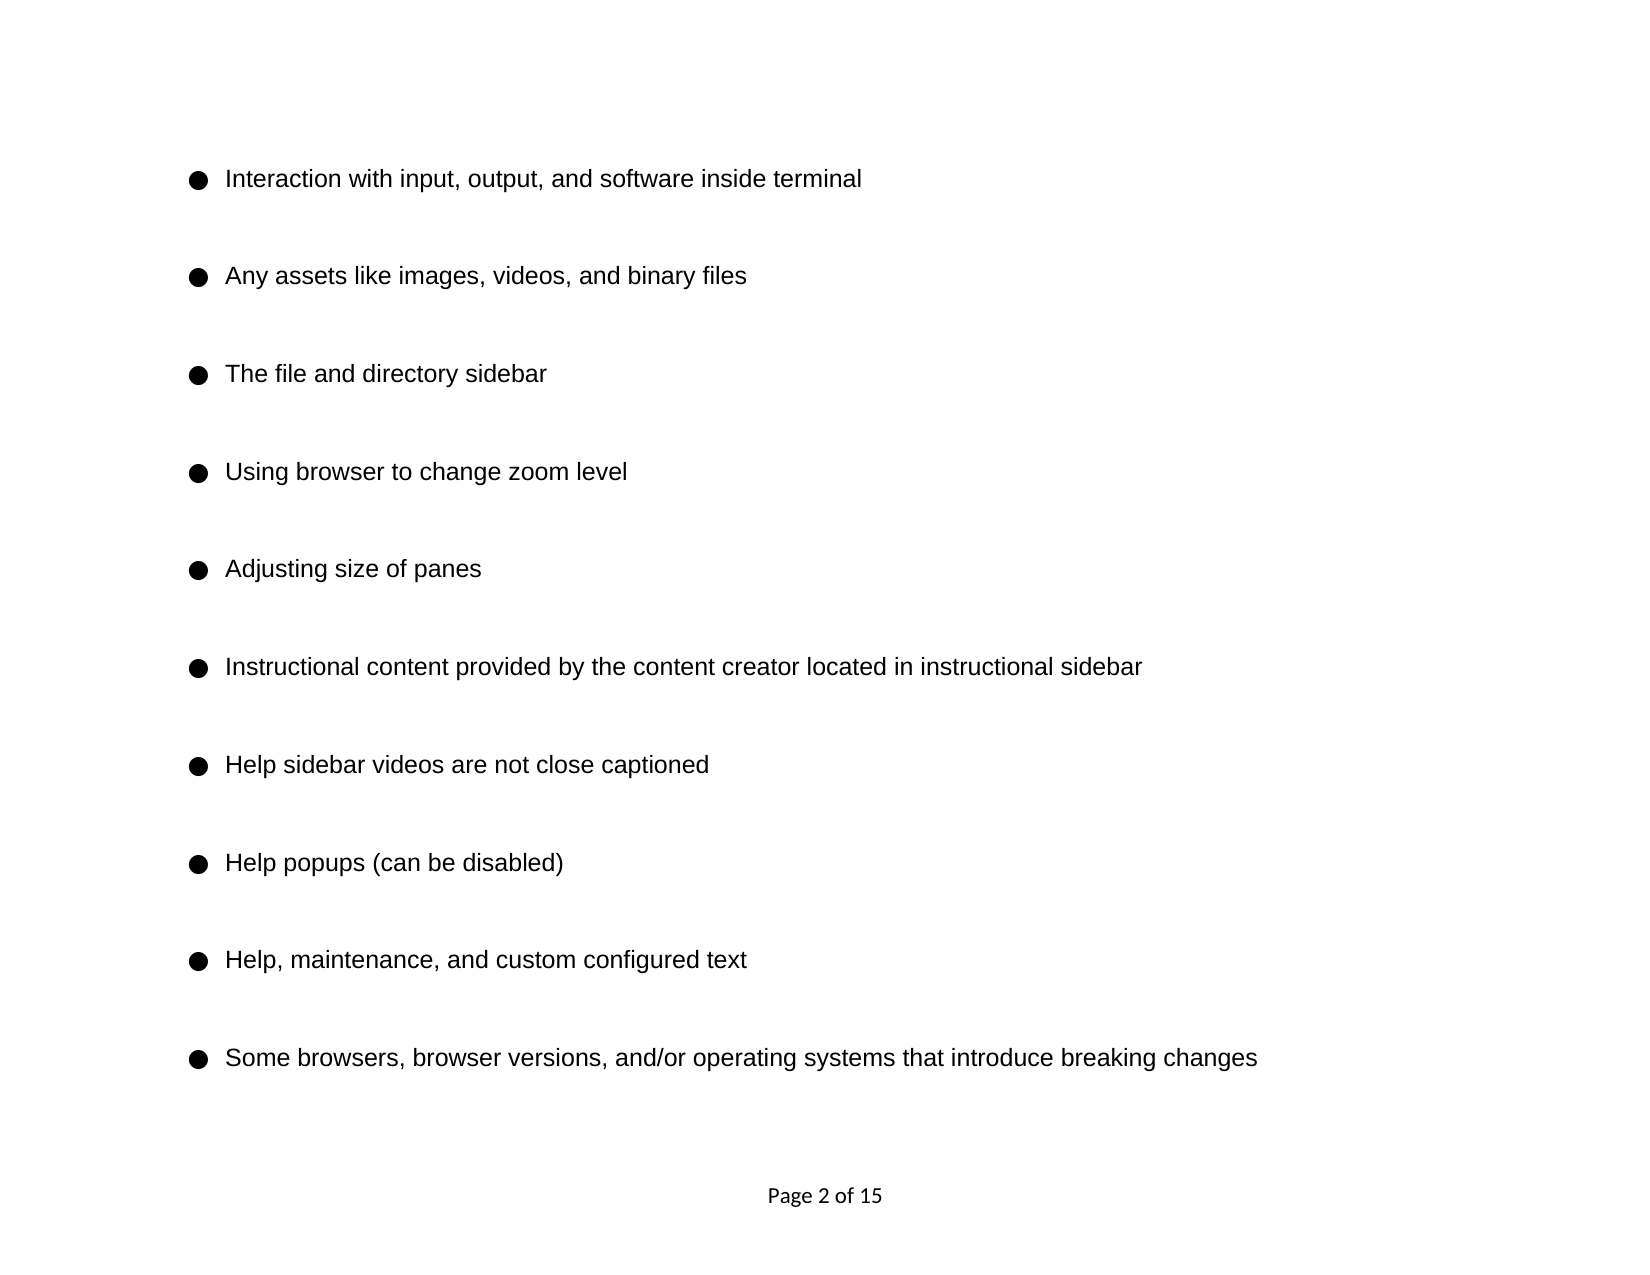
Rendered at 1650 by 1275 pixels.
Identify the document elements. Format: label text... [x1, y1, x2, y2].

list Using browser to change zoom level [187, 443, 1500, 494]
list Help popups (can be disabled) [187, 834, 1500, 885]
list Interaction with input, output, and software inside terminal [187, 150, 1500, 201]
list Some browsers, browser versions, and/or operating systems that introduce breaking changes [187, 1029, 1500, 1081]
list Instructional content provided by the content creator located in instructional sidebar [187, 638, 1500, 690]
list Help sidebar videos are not close captioned [187, 736, 1500, 787]
list Any assets like images, videos, and binary files [187, 248, 1500, 299]
list Help, maintenance, and custom configured text [187, 932, 1500, 983]
list Adjusting size of panes [187, 541, 1500, 592]
list The file and directory sidebar [187, 345, 1500, 397]
